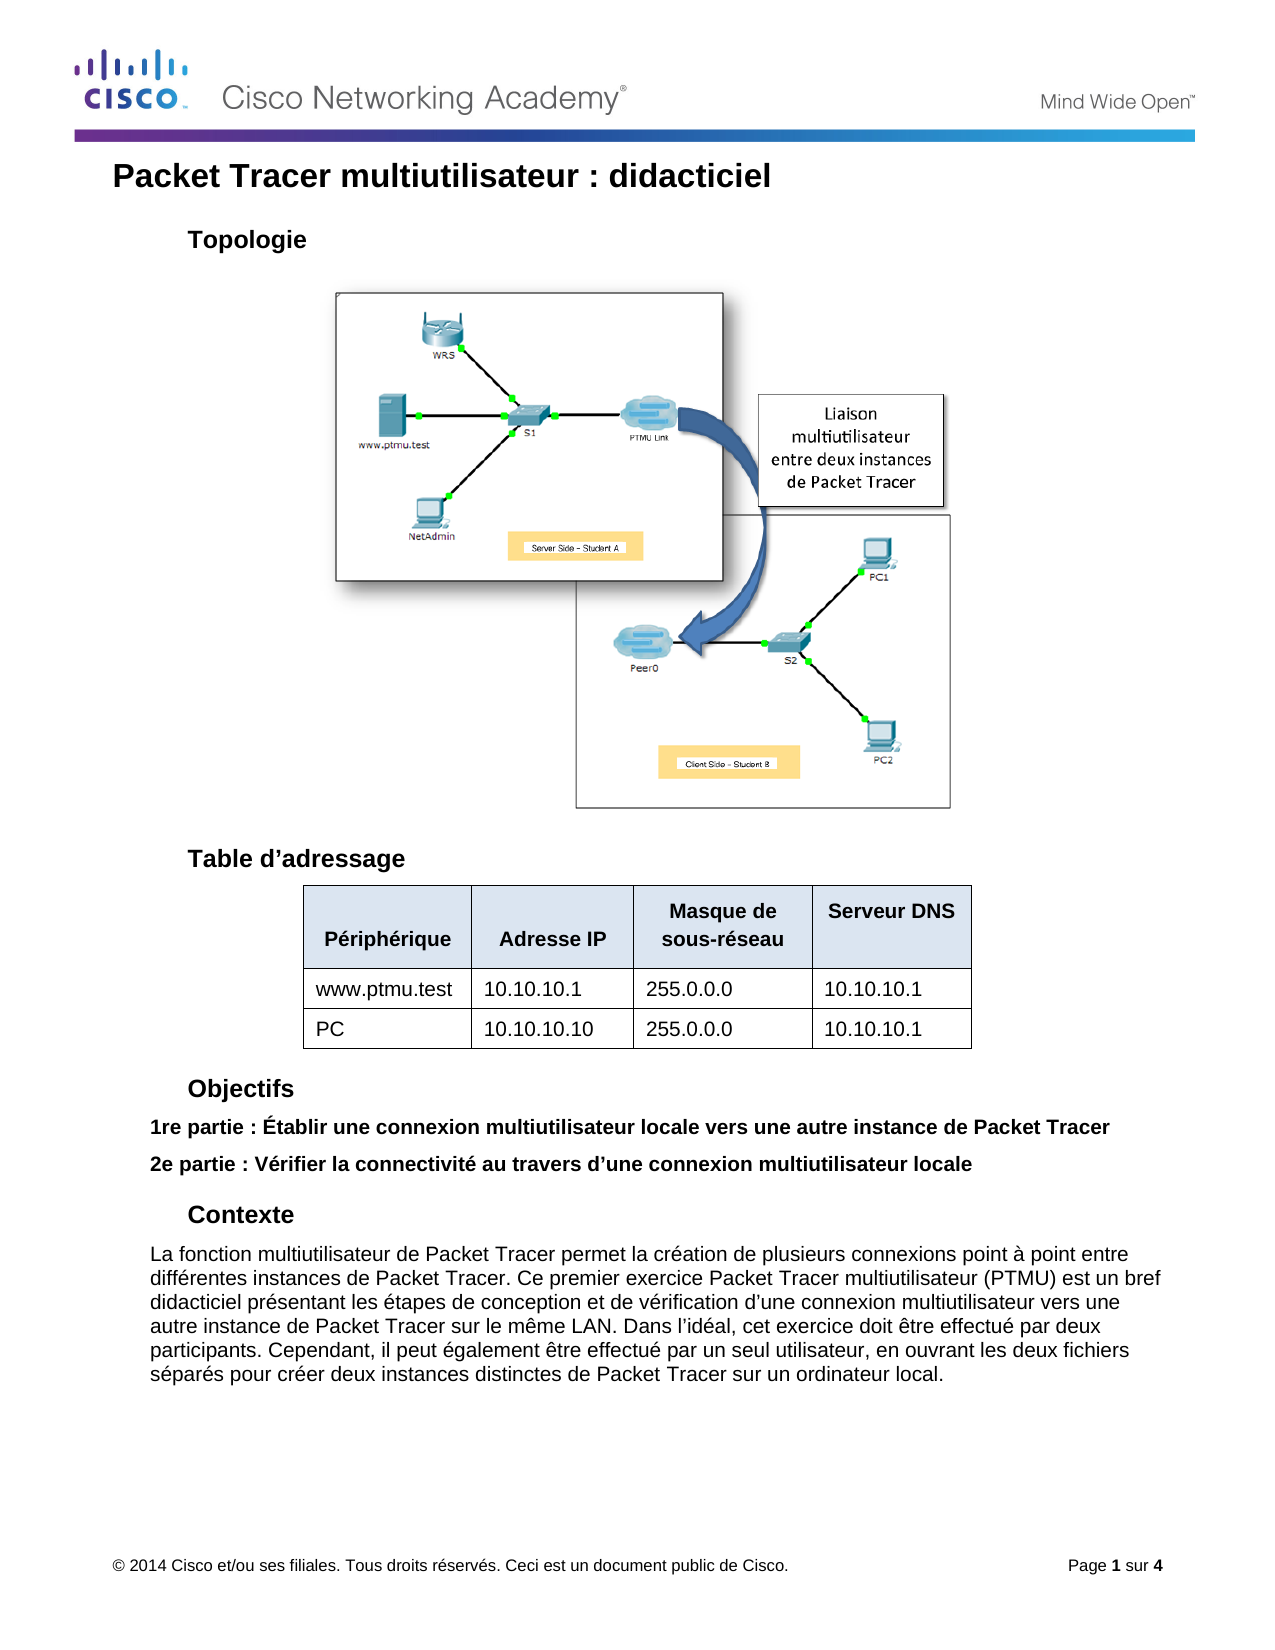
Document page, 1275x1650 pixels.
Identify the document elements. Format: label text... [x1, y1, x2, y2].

picture [318, 279, 958, 815]
table_header Masque de sous-réseau [634, 886, 812, 968]
text 1re partie : Établir une connexion multiutilisateur locale vers une autre instance de Packet Tracer [150, 1115, 1162, 1139]
table_header Serveur DNS [813, 886, 971, 968]
table_cell www.ptmu.test [304, 969, 471, 1008]
text Topologie [112, 225, 1162, 254]
table_cell 255.0.0.0 [634, 969, 812, 1008]
text La fonction multiutilisateur de Packet Tracer permet la création de plusieurs connexions point à point entre différentes instances de Packet Tracer. Ce premier exercice Packet Tracer multiutilisateur (PTMU) est un bref didacticiel présentant les étapes de conception et de vérification d’une connexion multiutilisateur vers une autre instance de Packet Tracer sur le même LAN. Dans l’idéal, cet exercice doit être effectué par deux participants. Cependant, il peut également être effectué par un seul utilisateur, en ouvrant les deux fichiers séparés pour créer deux instances distinctes de Packet Tracer sur un ordinateur local. [150, 1242, 1162, 1385]
title Packet Tracer multiutilisateur : didacticiel [112, 156, 1162, 195]
table_cell 10.10.10.10 [472, 1009, 633, 1048]
table_cell PC [304, 1009, 471, 1048]
picture [0, 30, 1273, 142]
table_cell 10.10.10.1 [472, 969, 633, 1008]
table_cell 10.10.10.1 [813, 969, 971, 1008]
text Contexte [112, 1200, 1162, 1229]
table_cell 10.10.10.1 [813, 1009, 971, 1048]
text Table d’adressage [112, 844, 1162, 872]
table_header Adresse IP [472, 886, 633, 968]
text 2e partie : Vérifier la connectivité au travers d’une connexion multiutilisateur locale [150, 1151, 1162, 1175]
table_cell 255.0.0.0 [634, 1009, 812, 1048]
text Objectifs [112, 1074, 1162, 1102]
table_header Périphérique [304, 886, 471, 968]
